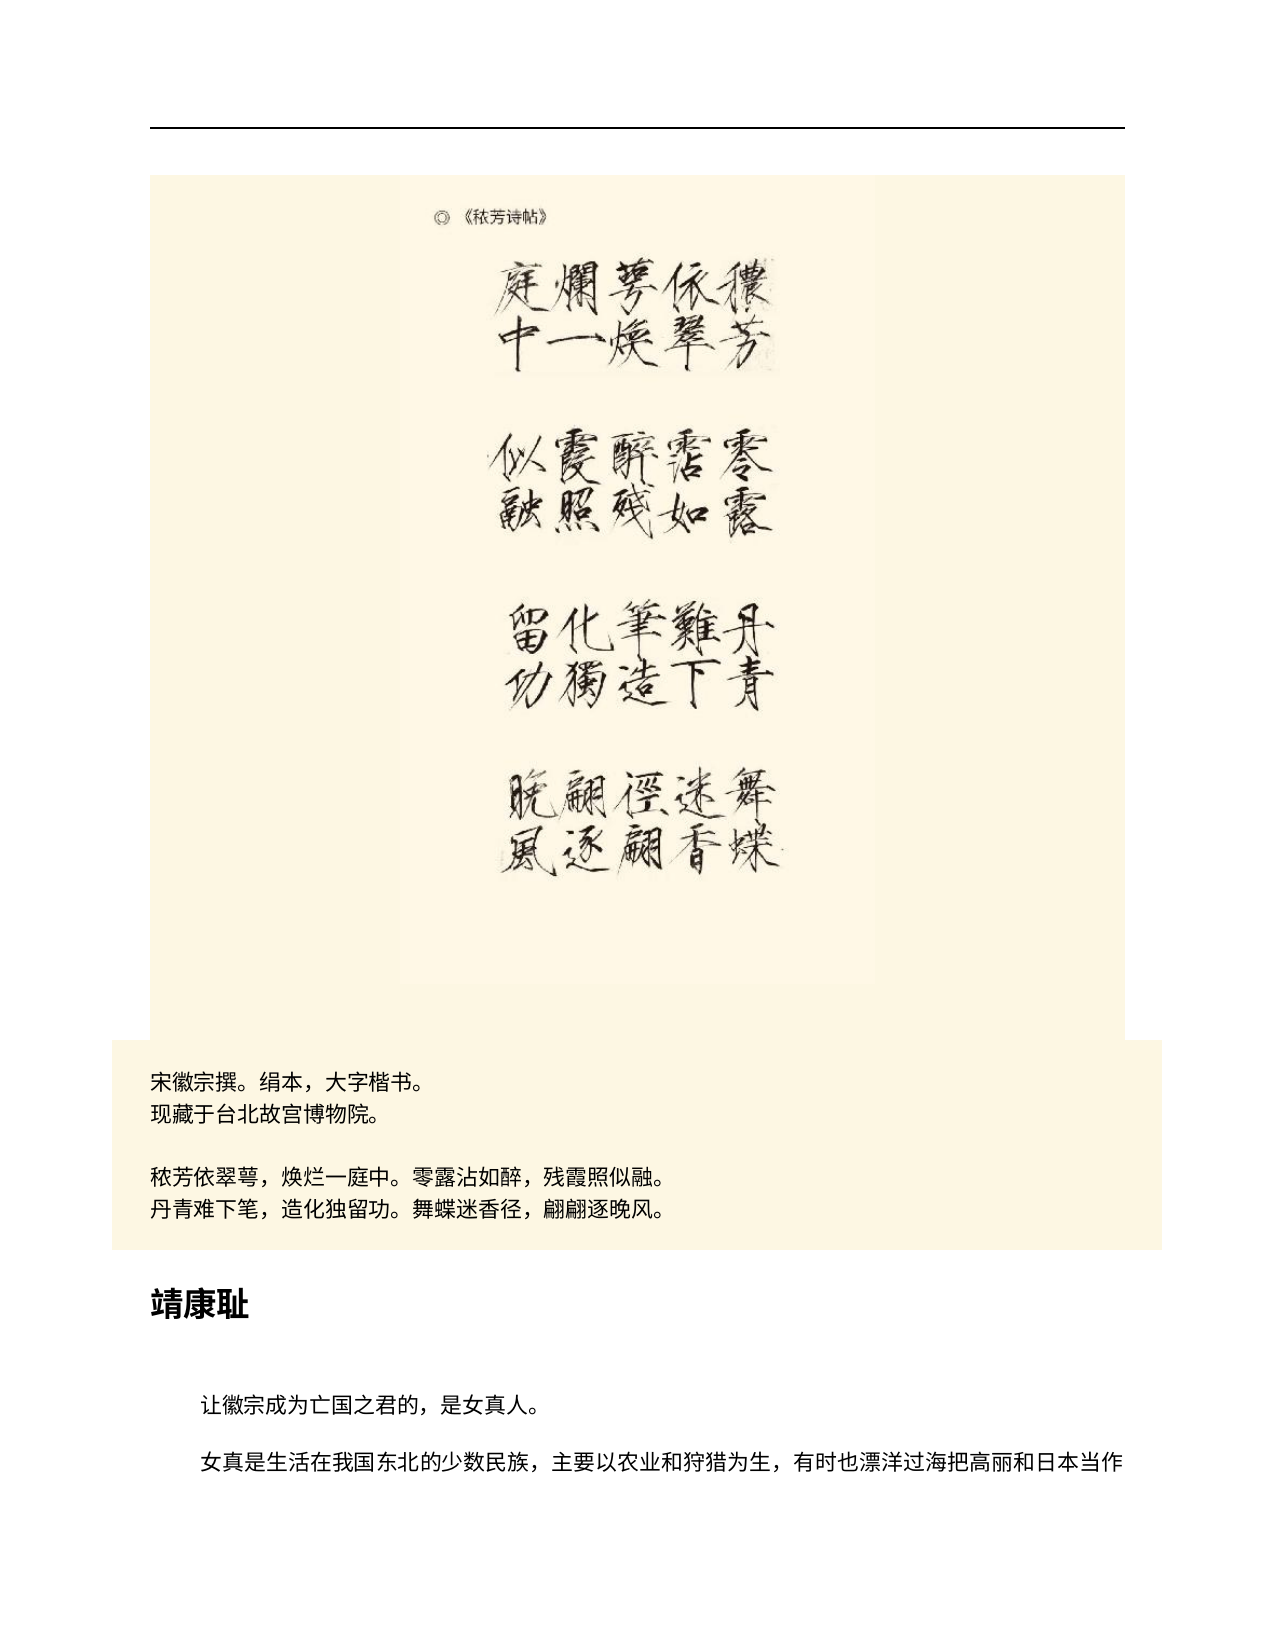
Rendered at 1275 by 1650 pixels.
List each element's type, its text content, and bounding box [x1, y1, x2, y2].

text 宋徽宗撰。绢本，大字楷书。 现藏于台北故宫博物院。 秾芳依翠萼，焕烂一庭中。零露沾如醉，残霞照似融。 丹青难下笔，造化独留功。舞蝶迷香径，翩翩逐晚风。 [112, 1065, 1162, 1250]
text 让徽宗成为亡国之君的，是女真人。 [150, 1388, 1125, 1419]
subtitle 靖康耻 [150, 1277, 1125, 1326]
picture [400, 175, 876, 984]
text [150, 1444, 1125, 1476]
